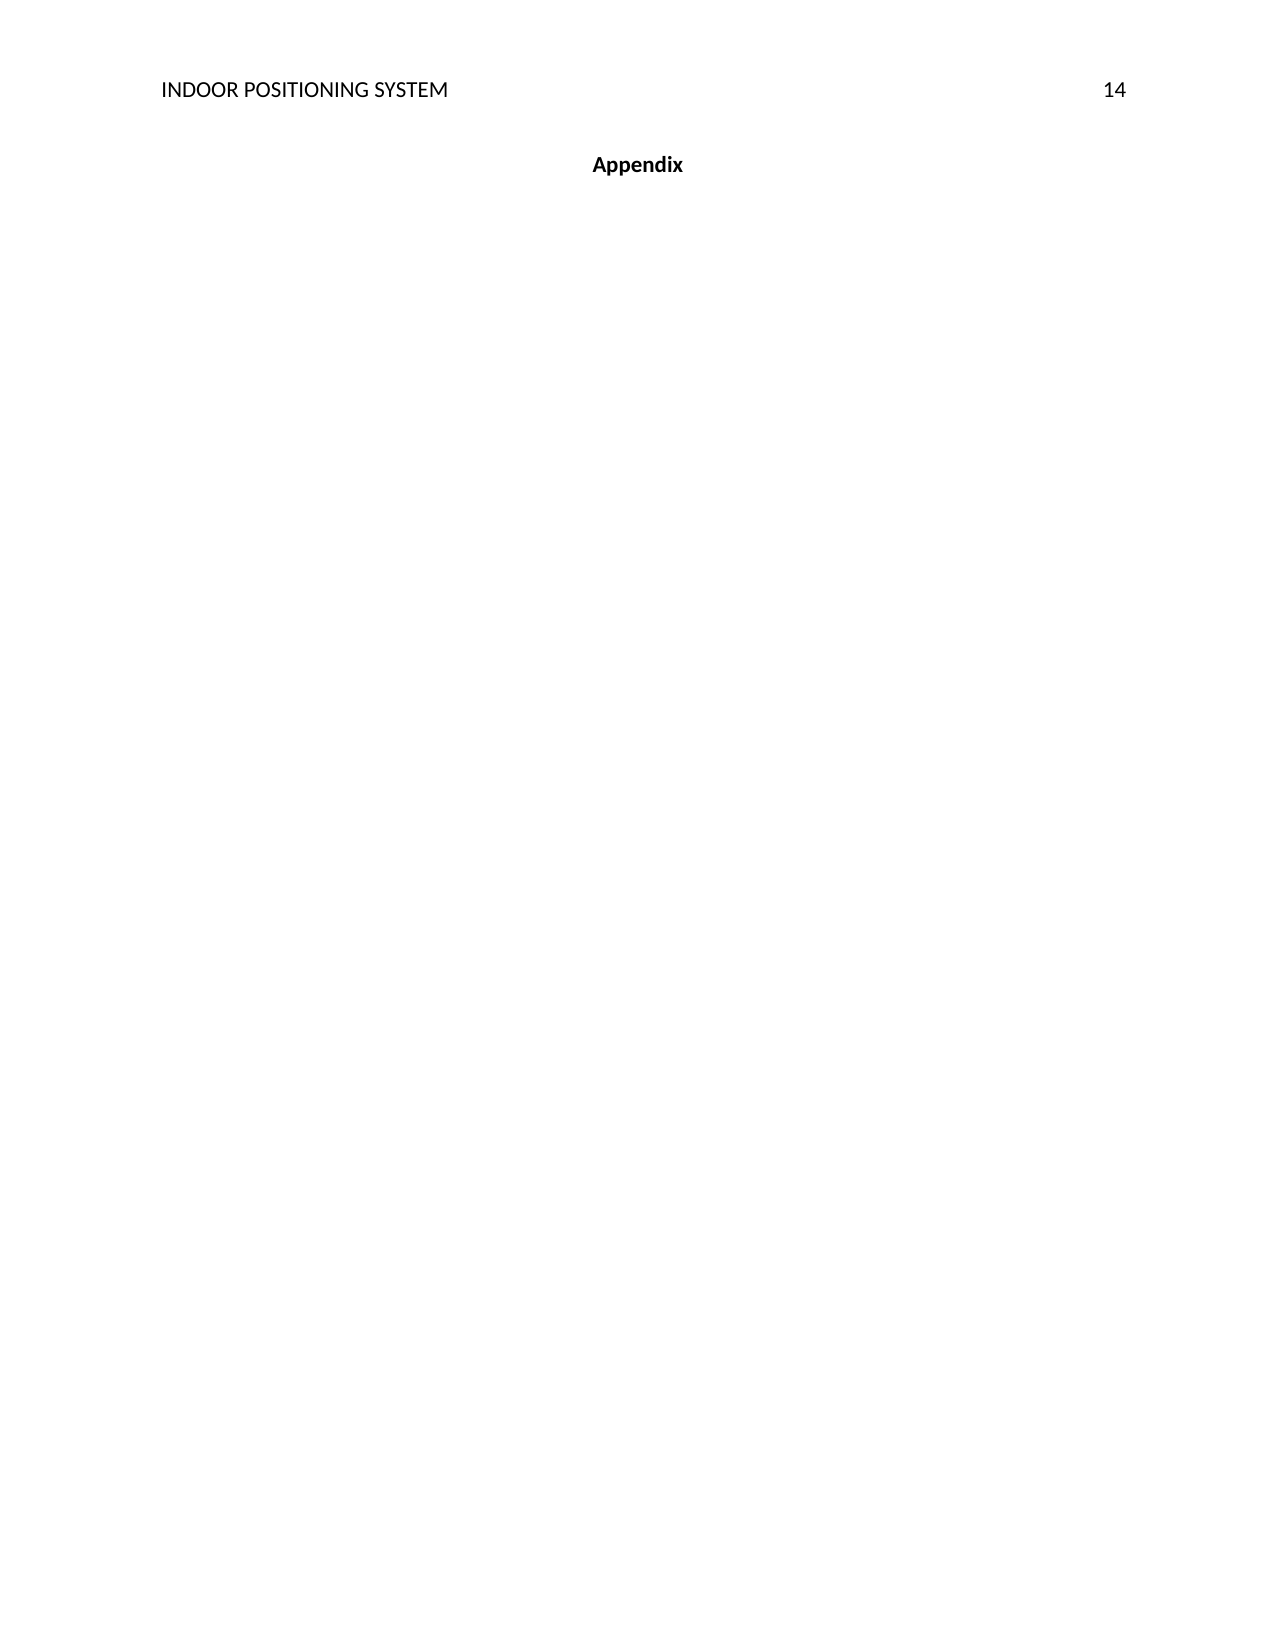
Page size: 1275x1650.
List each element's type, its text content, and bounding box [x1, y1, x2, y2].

subtitle Appendix [150, 150, 1125, 178]
